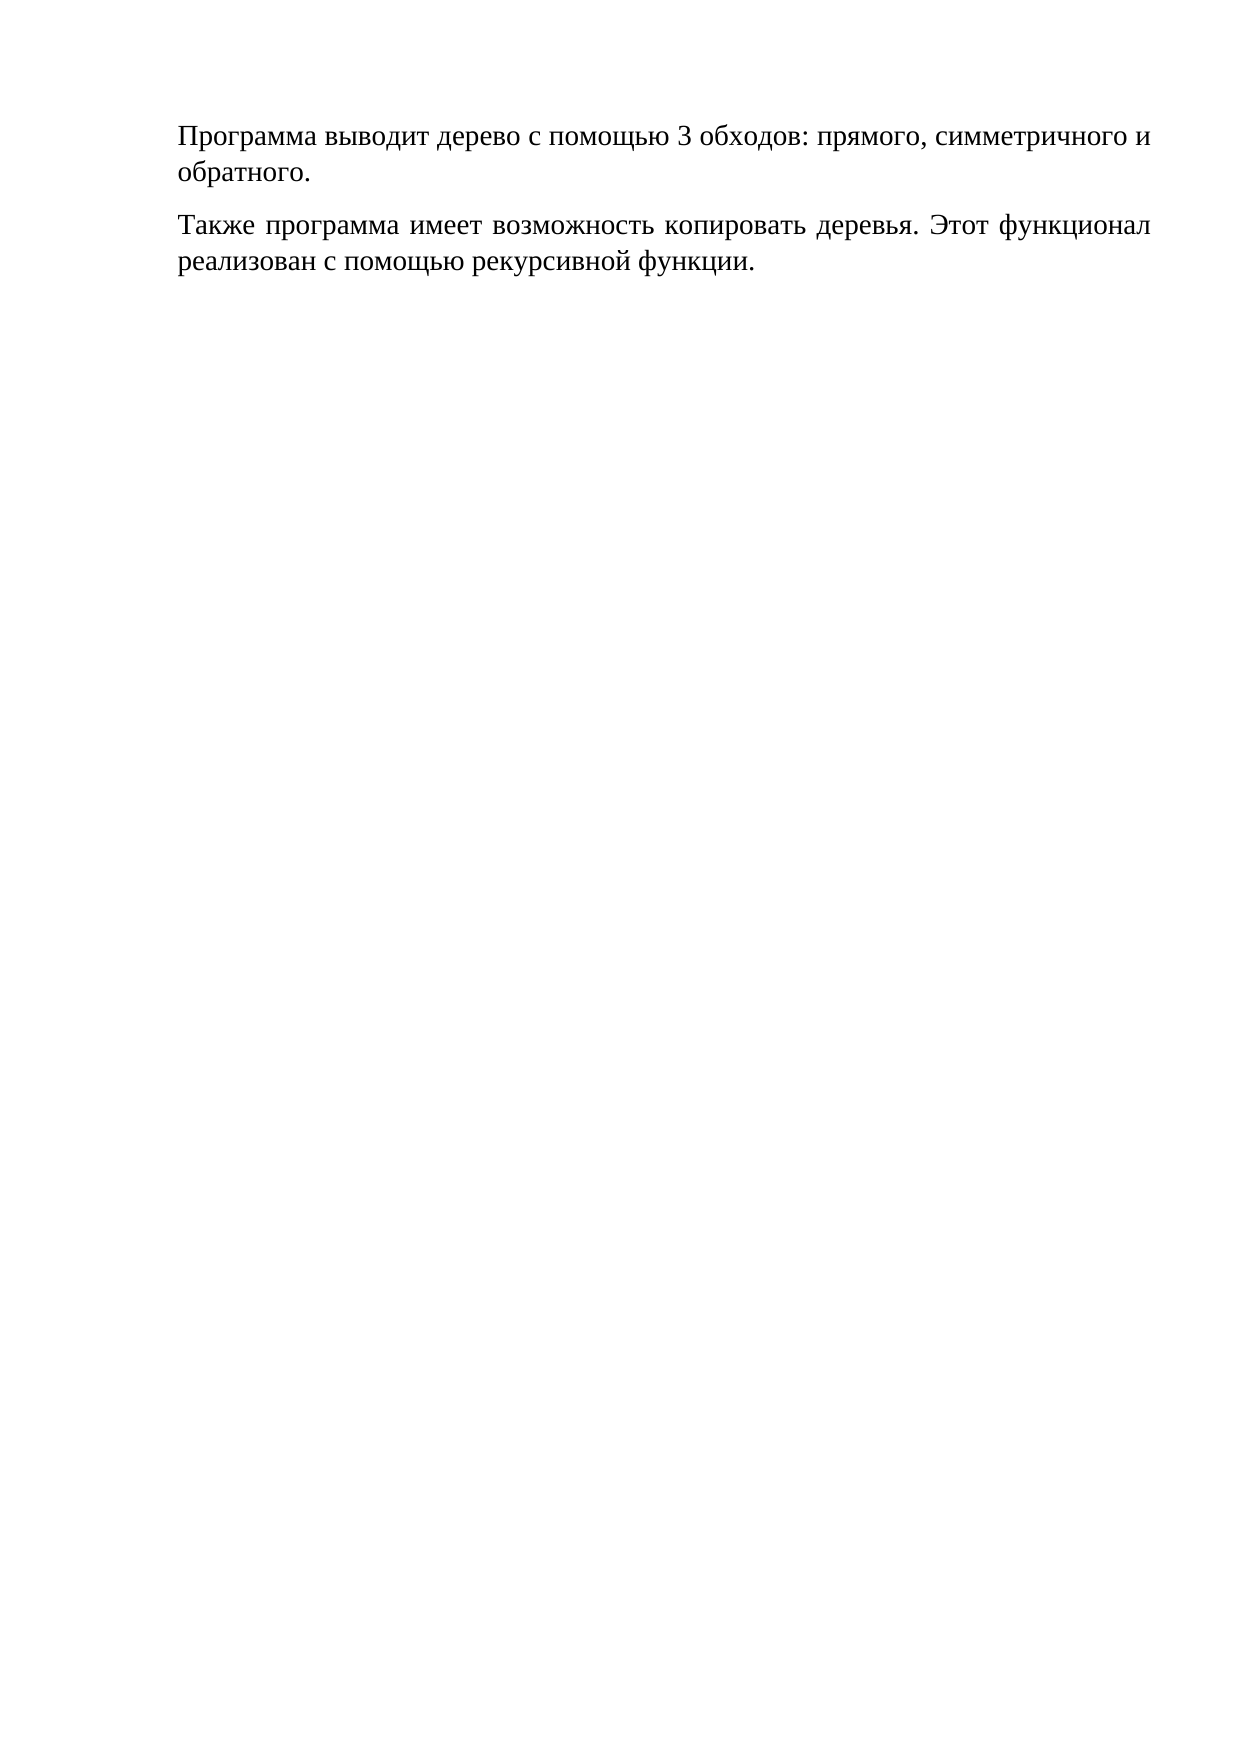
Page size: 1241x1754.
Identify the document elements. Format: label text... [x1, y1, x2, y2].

text Также программа имеет возможность копировать деревья. Этот функционал реализован с помощью рекурсивной функции. [177, 207, 1152, 277]
text Программа выводит дерево с помощью 3 обходов: прямого, симметричного и обратного. [177, 118, 1152, 188]
